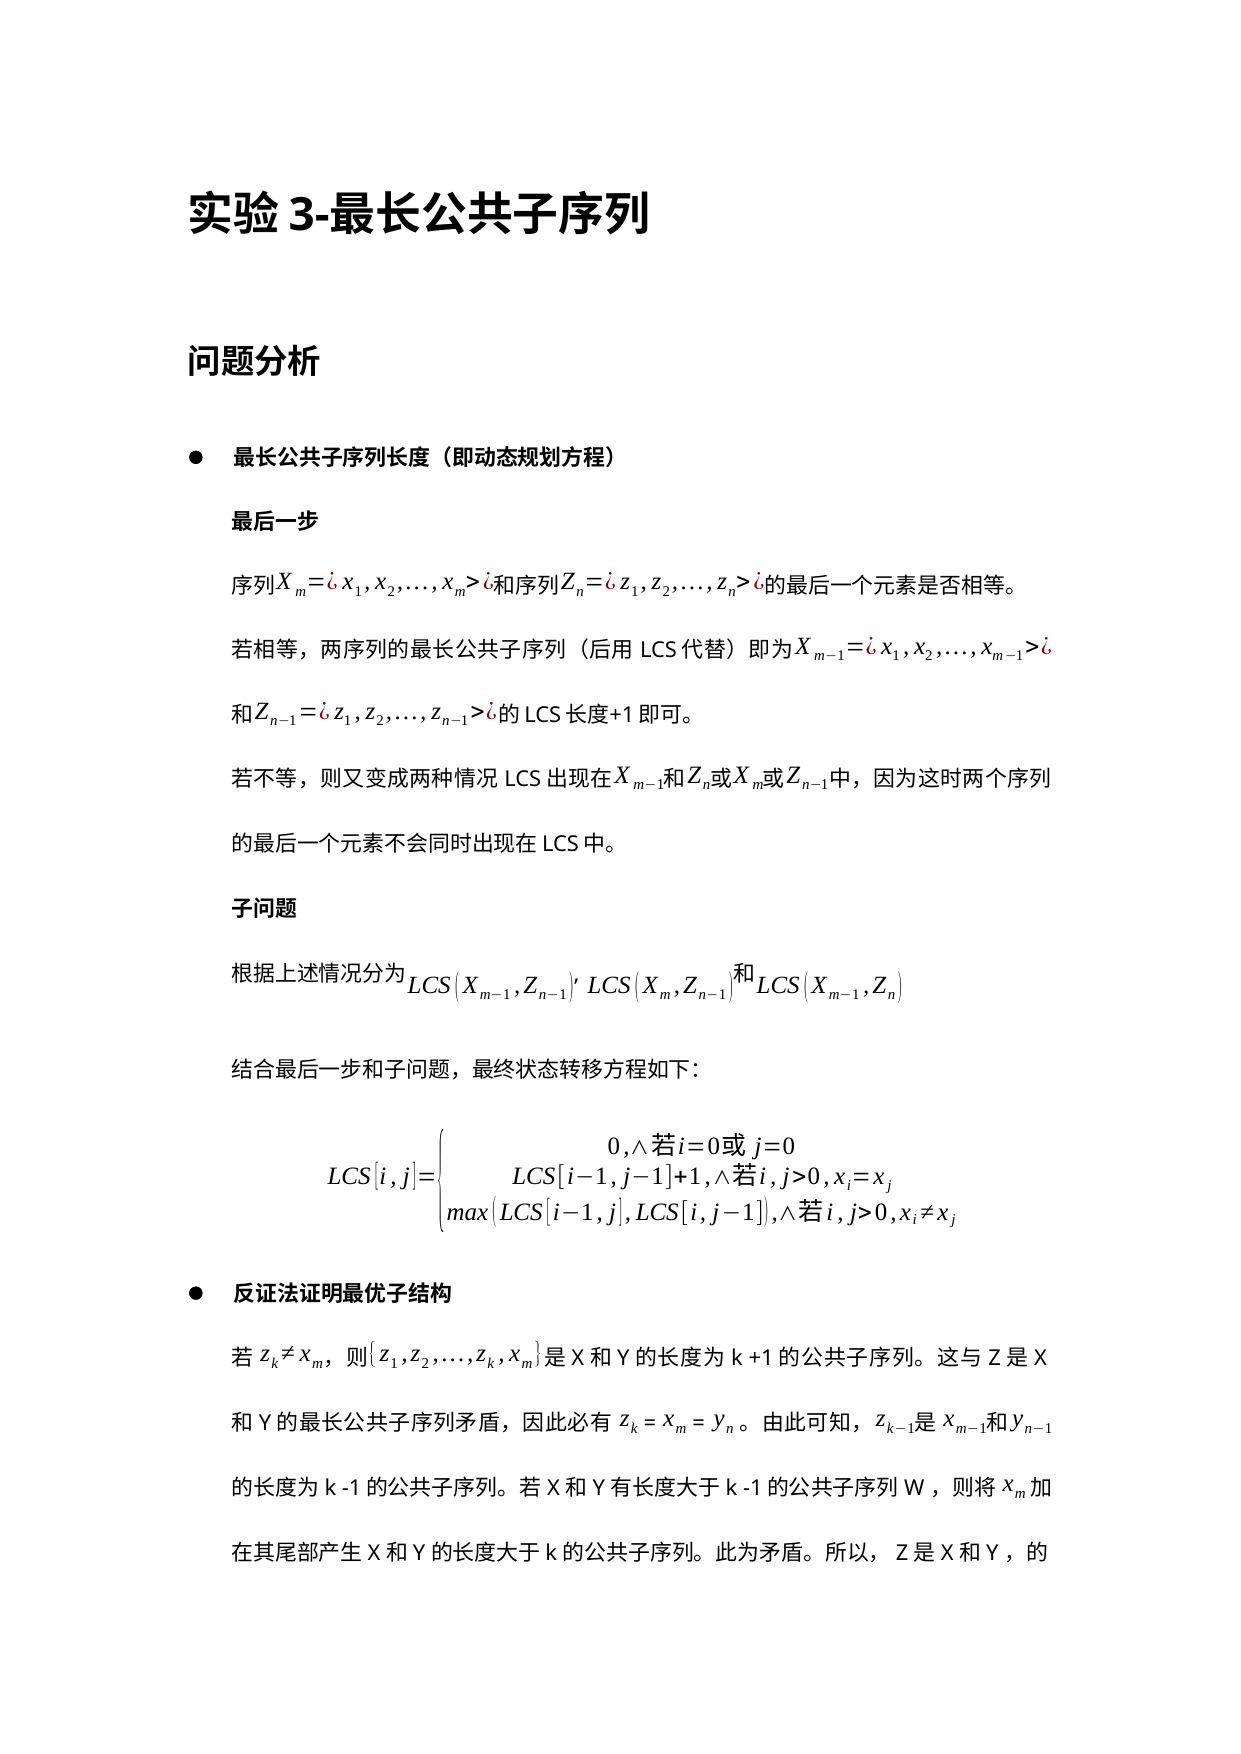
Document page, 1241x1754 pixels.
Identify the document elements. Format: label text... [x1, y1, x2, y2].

list 反证法证明最优子结构 [187, 1275, 1053, 1308]
text 子问题 [231, 890, 1053, 923]
text 结合最后一步和子问题，最终状态转移方程如下： [231, 1051, 1053, 1084]
list 最长公共子序列长度（即动态规划方程） [187, 439, 1053, 472]
text 若不等，则又变成两种情况LCS出现在和或或中，因为这时两个序列的最后一个元素不会同时出现在LCS中。 [231, 761, 1053, 858]
text 实验3-最长公共子序列 [187, 162, 1053, 259]
text 若相等，两序列的最长公共子序列（后用LCS代替）即为和的LCS长度+1即可。 [231, 632, 1053, 729]
text 根据上述情况分为, 和 [231, 954, 1053, 1019]
text 问题分析 [187, 326, 1053, 391]
text 最后一步 [231, 503, 1053, 536]
text 序列和序列的最后一个元素是否相等。 [231, 568, 1053, 600]
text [231, 1339, 1053, 1567]
